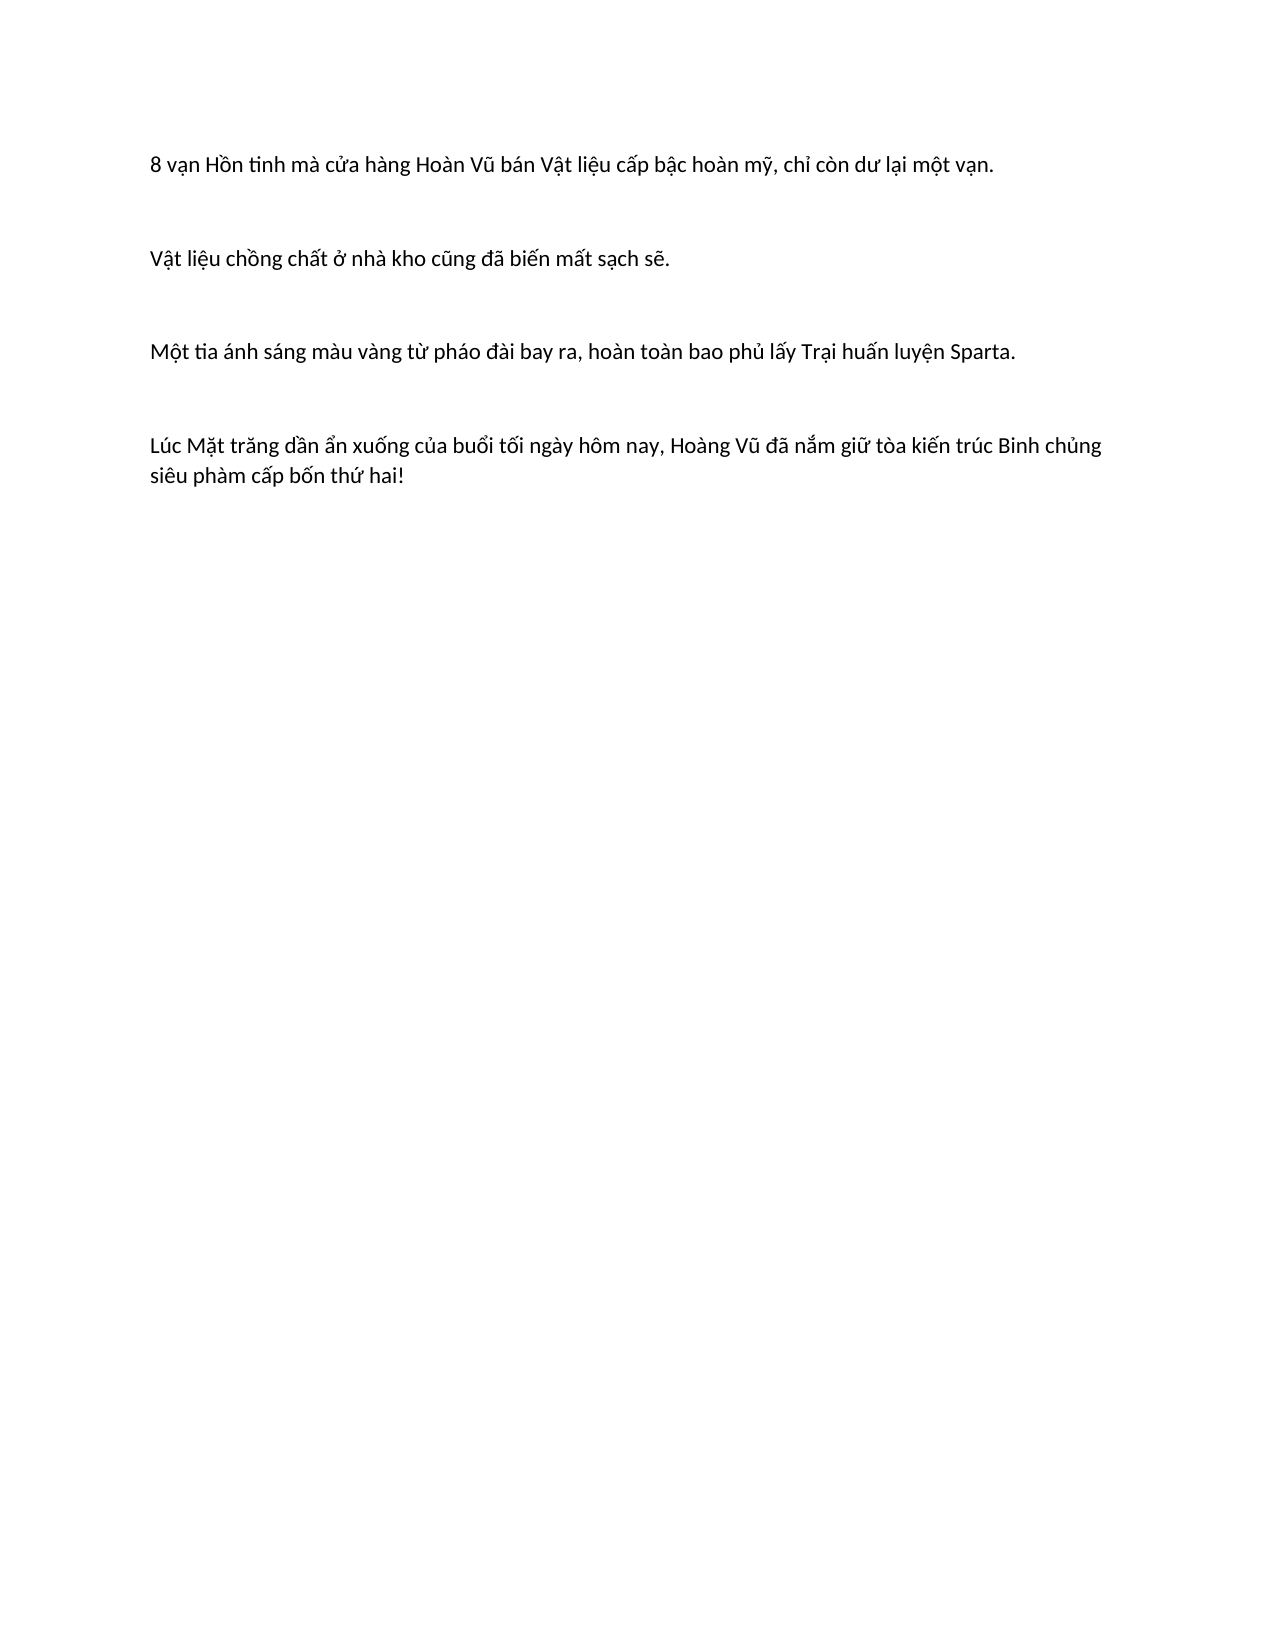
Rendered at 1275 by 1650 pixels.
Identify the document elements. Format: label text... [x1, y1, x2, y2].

text Lúc Mặt trăng dần ẩn xuống của buổi tối ngày hôm nay, Hoàng Vũ đã nắm giữ tòa kiến trúc Binh chủng siêu phàm cấp bốn thứ hai! [150, 431, 1125, 489]
text Vật liệu chồng chất ở nhà kho cũng đã biến mất sạch sẽ. [150, 244, 1125, 272]
text Một tia ánh sáng màu vàng từ pháo đài bay ra, hoàn toàn bao phủ lấy Trại huấn luyện Sparta. [150, 337, 1125, 366]
text 8 vạn Hồn tinh mà cửa hàng Hoàn Vũ bán Vật liệu cấp bậc hoàn mỹ, chỉ còn dư lại một vạn. [150, 150, 1125, 178]
